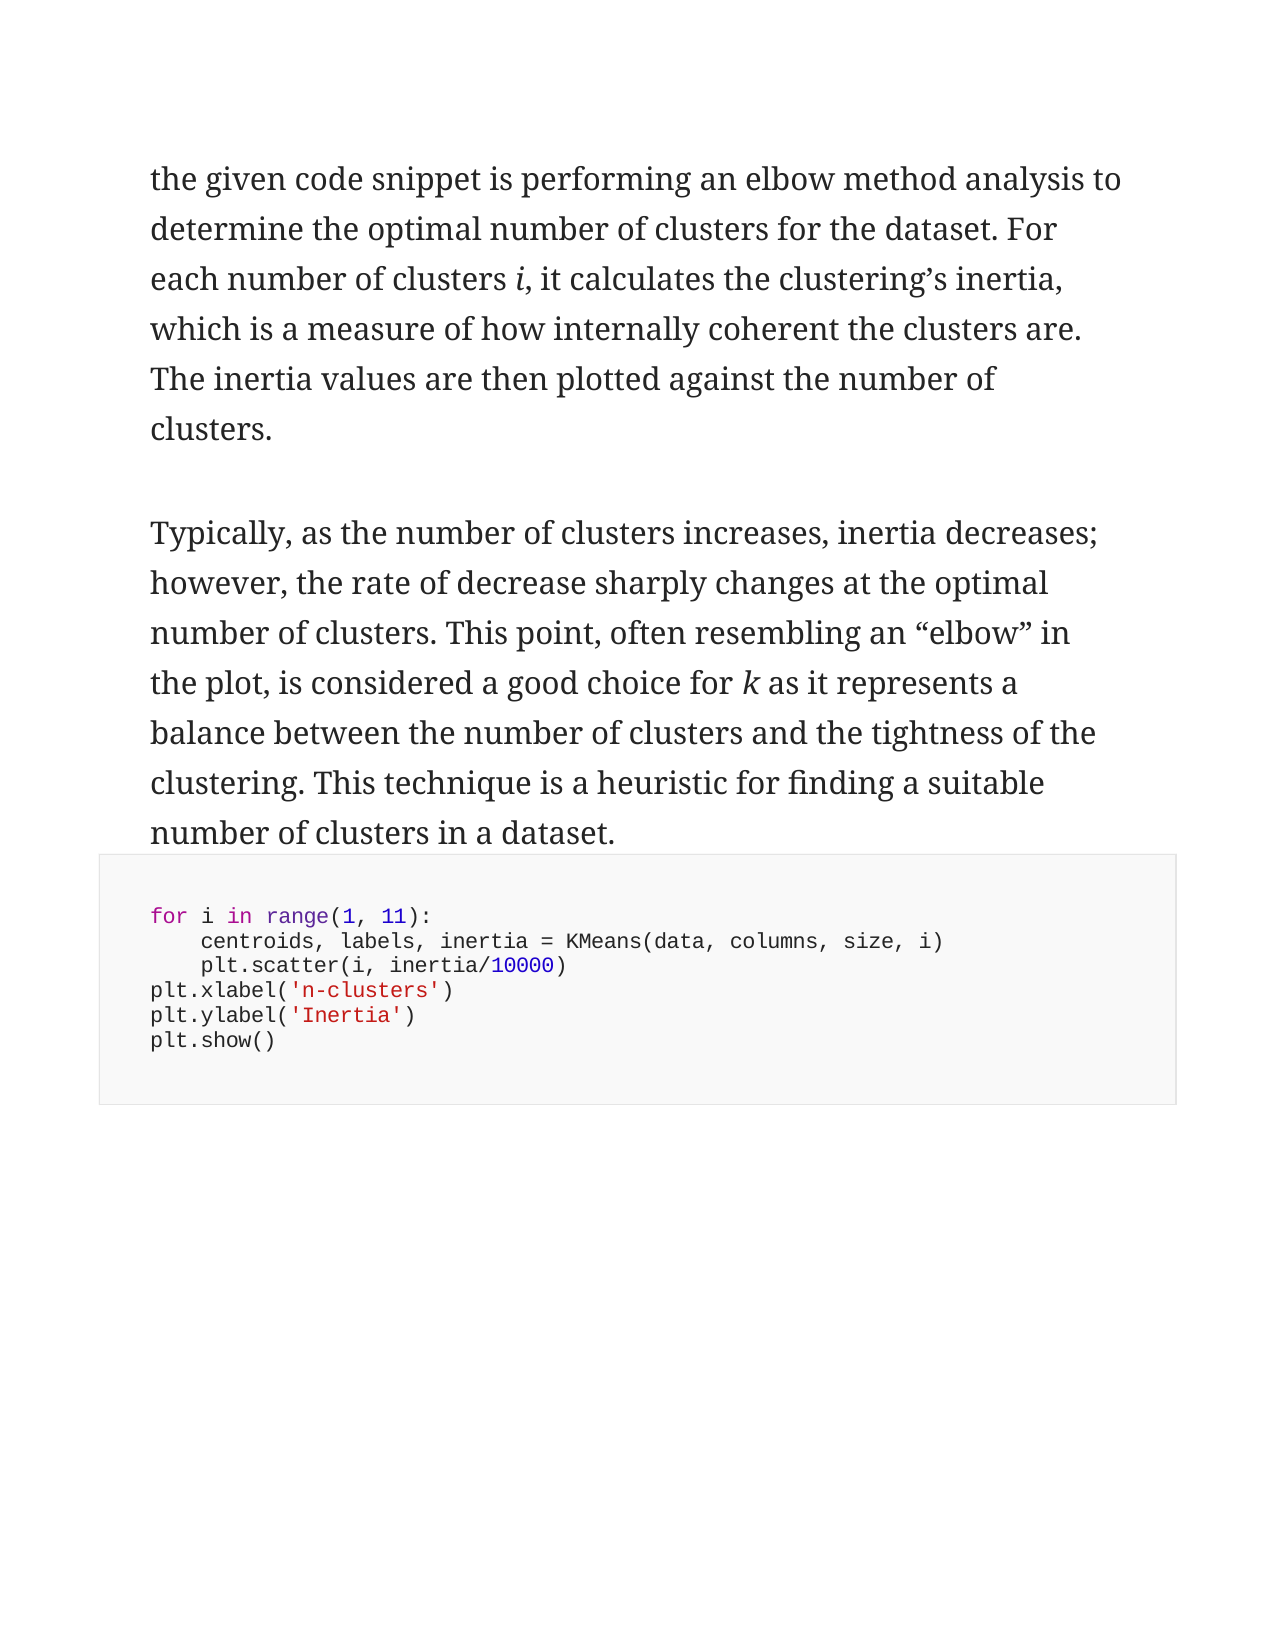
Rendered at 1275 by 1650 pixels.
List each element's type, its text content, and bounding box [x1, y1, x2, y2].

text Typically, as the number of clusters increases, inertia decreases; however, the rate of decrease sharply changes at the optimal number of clusters. This point, often resembling an “elbow” in the plot, is considered a good choice for k as it represents a balance between the number of clusters and the tightness of the clustering. This technique is a heuristic for finding a suitable number of clusters in a dataset. [150, 503, 1125, 853]
text for i in range(1, 11): centroids, labels, inertia = KMeans(data, columns, size, i) plt.scatter(i, inertia/10000) plt.xlabel('n-clusters') plt.ylabel('Inertia') plt.show() [100, 855, 1175, 1104]
text the given code snippet is performing an elbow method analysis to determine the optimal number of clusters for the dataset. For each number of clusters i, it calculates the clustering’s inertia, which is a measure of how internally coherent the clusters are. The inertia values are then plotted against the number of clusters. [150, 150, 1125, 450]
